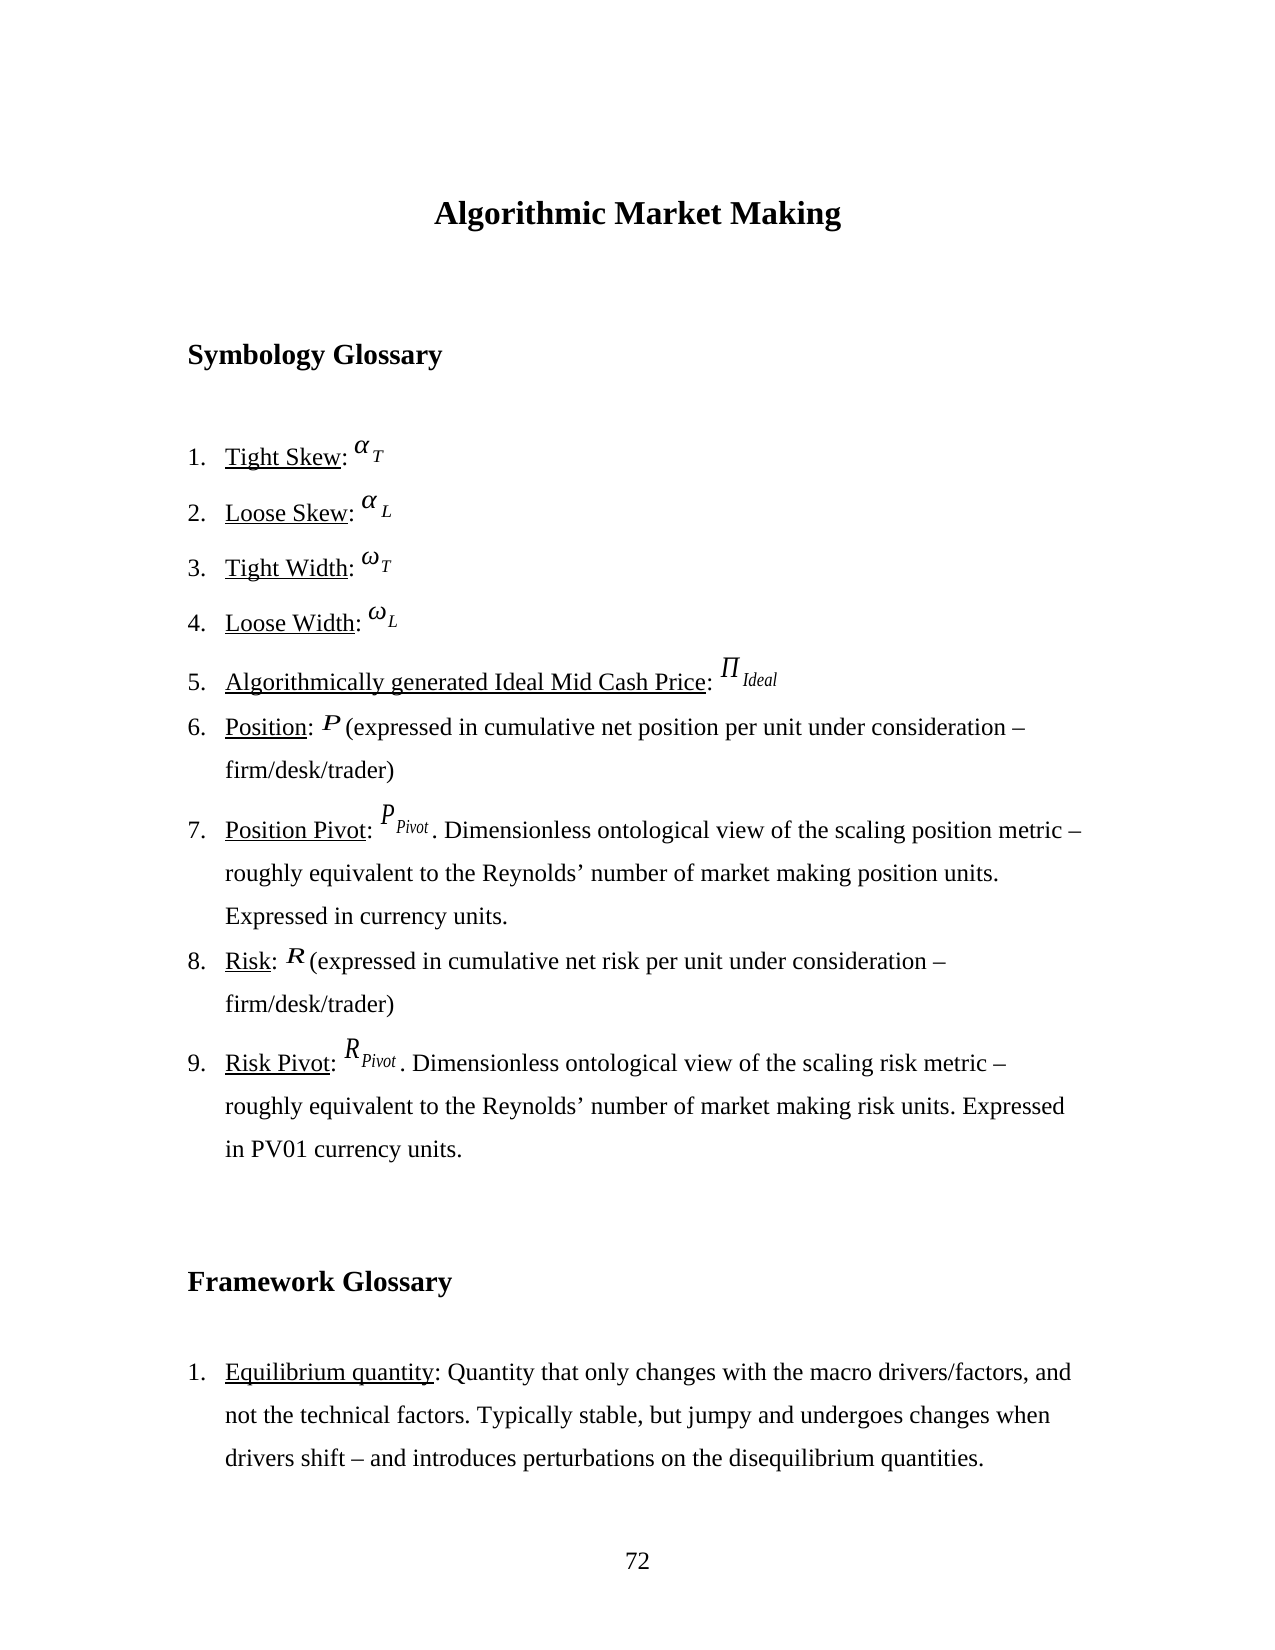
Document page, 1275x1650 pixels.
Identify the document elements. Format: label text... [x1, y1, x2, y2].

subtitle Symbology Glossary [187, 337, 1087, 370]
list Equilibrium quantity: Quantity that only changes with the macro drivers/factors, and not the technical factors. Typically stable, but jumpy and undergoes changes when drivers shift – and introduces perturbations on the disequilibrium quantities. [187, 1357, 1087, 1472]
subtitle Framework Glossary [187, 1264, 1087, 1297]
list Position Pivot: . Dimensionless ontological view of the scaling position metric – roughly equivalent to the Reynolds’ number of market making position units. Expressed in currency units. [187, 798, 1087, 930]
list Tight Skew: [187, 430, 1087, 471]
list Loose Width: [187, 596, 1087, 637]
subtitle Algorithmic Market Making [187, 193, 1087, 231]
list Algorithmically generated Ideal Mid Cash Price: [187, 651, 1087, 696]
list Risk: (expressed in cumulative net risk per unit under consideration – firm/desk/trader) [187, 944, 1087, 1018]
list Position: (expressed in cumulative net position per unit under consideration – firm/desk/trader) [187, 711, 1087, 784]
list Tight Width: [187, 541, 1087, 582]
list Loose Skew: [187, 486, 1087, 526]
list Risk Pivot: . Dimensionless ontological view of the scaling risk metric – roughly equivalent to the Reynolds’ number of market making risk units. Expressed in PV01 currency units. [187, 1032, 1087, 1163]
